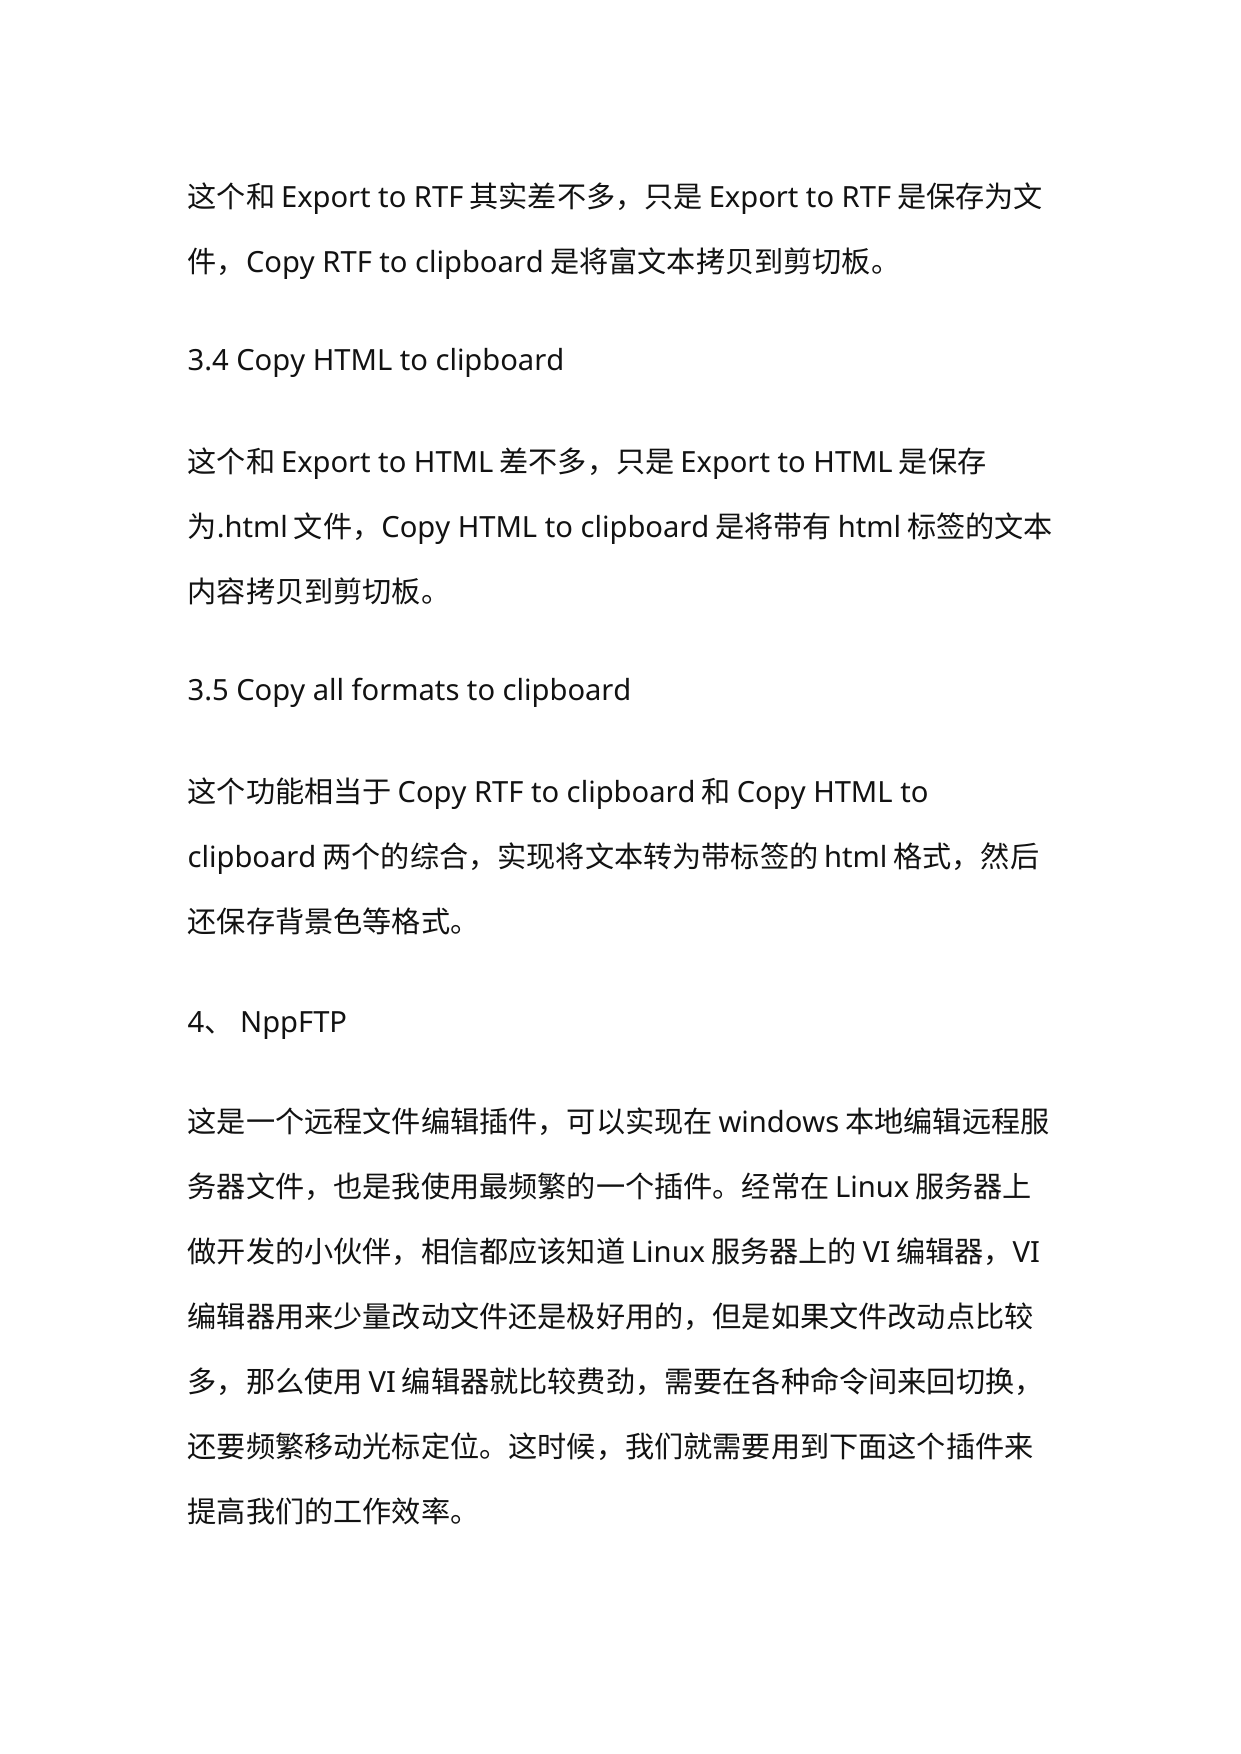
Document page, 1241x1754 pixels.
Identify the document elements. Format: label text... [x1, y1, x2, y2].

text 这个和Export to RTF其实差不多，只是Export to RTF是保存为文件，Copy RTF to clipboard是将富文本拷贝到剪切板。 [187, 162, 1053, 292]
text 这是一个远程文件编辑插件，可以实现在windows本地编辑远程服务器文件，也是我使用最频繁的一个插件。经常在Linux服务器上做开发的小伙伴，相信都应该知道Linux服务器上的VI编辑器，VI编辑器用来少量改动文件还是极好用的，但是如果文件改动点比较多，那么使用VI编辑器就比较费劲，需要在各种命令间来回切换，还要频繁移动光标定位。这时候，我们就需要用到下面这个插件来提高我们的工作效率。 [187, 1087, 1053, 1542]
text 3.4 Copy HTML to clipboard [187, 327, 1053, 392]
text 3.5 Copy all formats to clipboard [187, 657, 1053, 722]
text 这个和Export to HTML差不多，只是Export to HTML是保存为.html文件，Copy HTML to clipboard是将带有html标签的文本内容拷贝到剪切板。 [187, 427, 1053, 622]
text 这个功能相当于Copy RTF to clipboard和Copy HTML to clipboard两个的综合，实现将文本转为带标签的html格式，然后还保存背景色等格式。 [187, 757, 1053, 952]
text 4、 NppFTP [187, 987, 1053, 1052]
